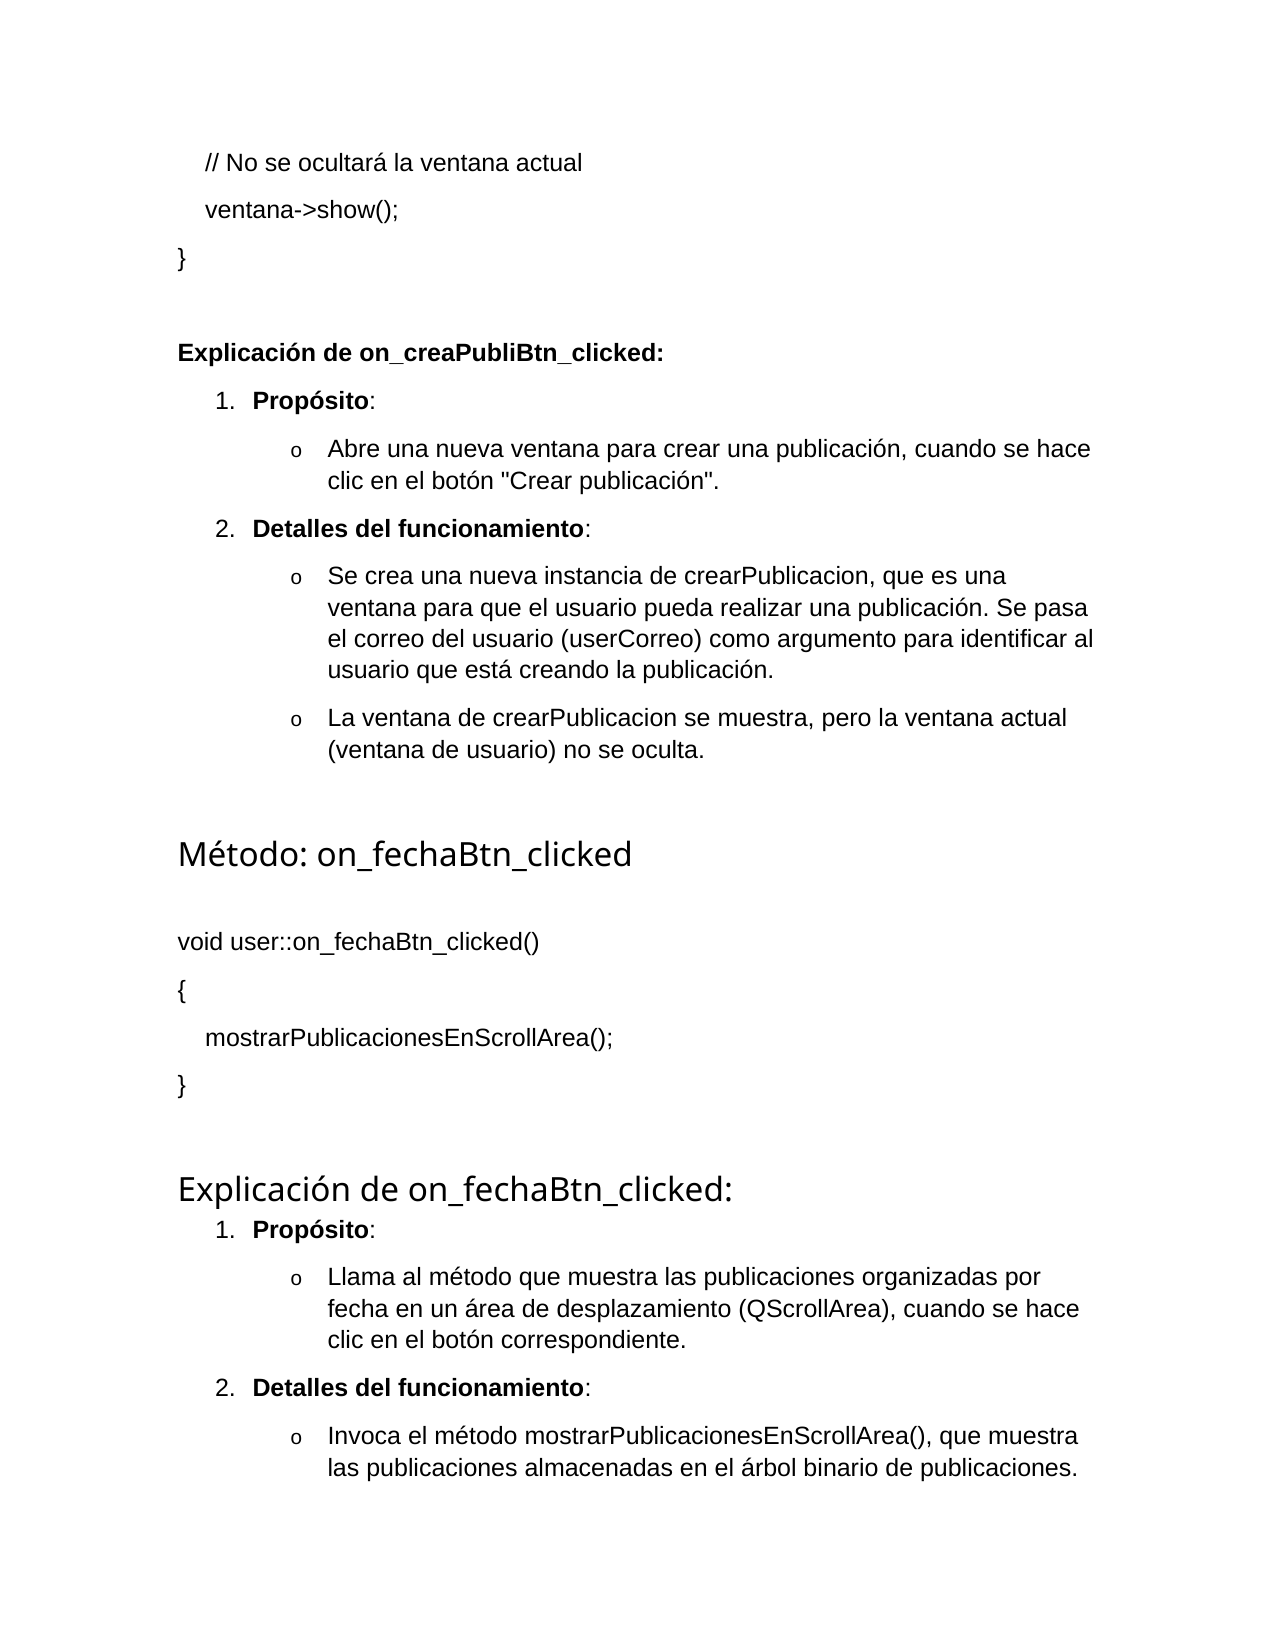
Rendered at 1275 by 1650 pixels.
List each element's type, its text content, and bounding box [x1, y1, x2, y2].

text } [177, 1070, 1098, 1099]
text void user::on_fechaBtn_clicked() [177, 927, 1098, 956]
text } [177, 243, 1098, 272]
list Abre una nueva ventana para crear una publicación, cuando se hace clic en el botón "Crear publicación". [290, 434, 1098, 494]
list Llama al método que muestra las publicaciones organizadas por fecha en un área de desplazamiento (QScrollArea), cuando se hace clic en el botón correspondiente. [290, 1262, 1098, 1354]
text { [177, 975, 1098, 1003]
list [290, 1421, 1098, 1481]
list Se crea una nueva instancia de crearPublicacion, que es una ventana para que el usuario pueda realizar una publicación. Se pasa el correo del usuario (userCorreo) como argumento para identificar al usuario que está creando la publicación. [290, 561, 1098, 684]
list Propósito: [215, 386, 1098, 415]
subtitle Método: on_fechaBtn_clicked [177, 830, 1098, 876]
list La ventana de crearPublicacion se muestra, pero la ventana actual (ventana de usuario) no se oculta. [290, 703, 1098, 764]
text Explicación de on_creaPubliBtn_clicked: [177, 338, 1098, 367]
list Detalles del funcionamiento: [215, 513, 1098, 542]
text ventana->show(); [177, 195, 1098, 224]
text mostrarPublicacionesEnScrollArea(); [177, 1022, 1098, 1051]
text // No se ocultará la ventana actual [177, 148, 1098, 176]
subtitle Explicación de on_fechaBtn_clicked: [177, 1166, 1098, 1211]
list Propósito: [215, 1214, 1098, 1243]
list Detalles del funcionamiento: [215, 1373, 1098, 1402]
